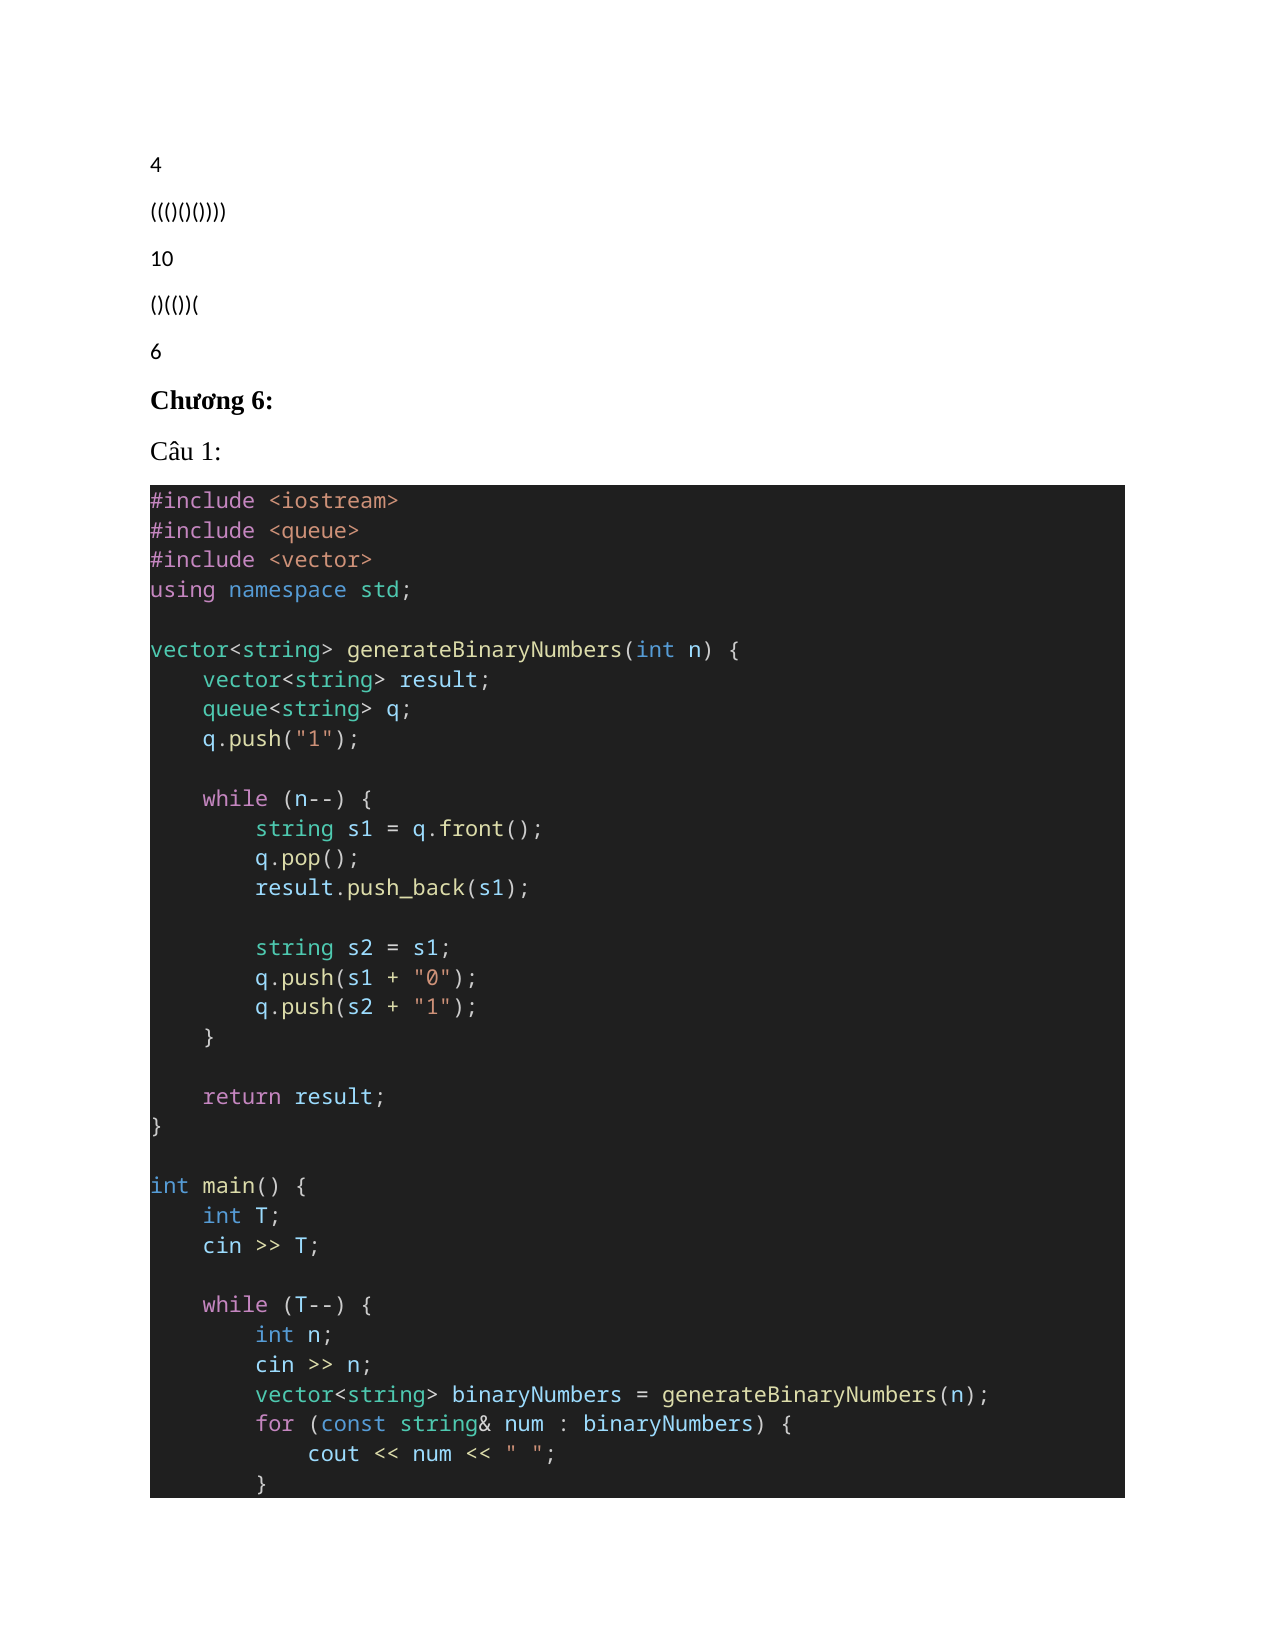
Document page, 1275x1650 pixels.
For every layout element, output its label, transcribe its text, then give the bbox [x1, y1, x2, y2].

text queue<string> q; [150, 693, 1125, 723]
text vector<string> binaryNumbers = generateBinaryNumbers(n); [150, 1378, 1125, 1408]
text vector<string> generateBinaryNumbers(int n) { [150, 634, 1125, 663]
text Câu 1: [150, 434, 1125, 466]
text int T; [150, 1200, 1125, 1229]
text vector<string> result; [150, 663, 1125, 693]
text q.push("1"); [150, 723, 1125, 753]
text string s1 = q.front(); [150, 812, 1125, 842]
text for (const string& num : binaryNumbers) { [150, 1408, 1125, 1438]
text #include <iostream> [150, 485, 1125, 514]
text #include <queue> [150, 514, 1125, 544]
text string s2 = s1; [150, 932, 1125, 961]
text cin >> n; [150, 1349, 1125, 1378]
text using namespace std; [150, 574, 1125, 604]
text ()(())( [150, 291, 1125, 319]
text ((()()()))) [150, 197, 1125, 225]
text cin >> T; [150, 1229, 1125, 1259]
text 4 [150, 150, 1125, 178]
text while (n--) { [150, 783, 1125, 812]
text q.pop(); [150, 842, 1125, 872]
text q.push(s2 + "1"); [150, 991, 1125, 1021]
text while (T--) { [150, 1289, 1125, 1319]
text #include <vector> [150, 544, 1125, 574]
text q.push(s1 + "0"); [150, 961, 1125, 991]
text return result; [150, 1081, 1125, 1110]
text result.push_back(s1); [150, 872, 1125, 902]
text int n; [150, 1319, 1125, 1349]
text Chương 6: [150, 384, 1125, 416]
text cout << num << " "; [150, 1438, 1125, 1468]
text int main() { [150, 1170, 1125, 1200]
text 6 [150, 337, 1125, 366]
text } [150, 1468, 1125, 1498]
text 10 [150, 244, 1125, 272]
text } [150, 1110, 1125, 1140]
text } [150, 1021, 1125, 1051]
